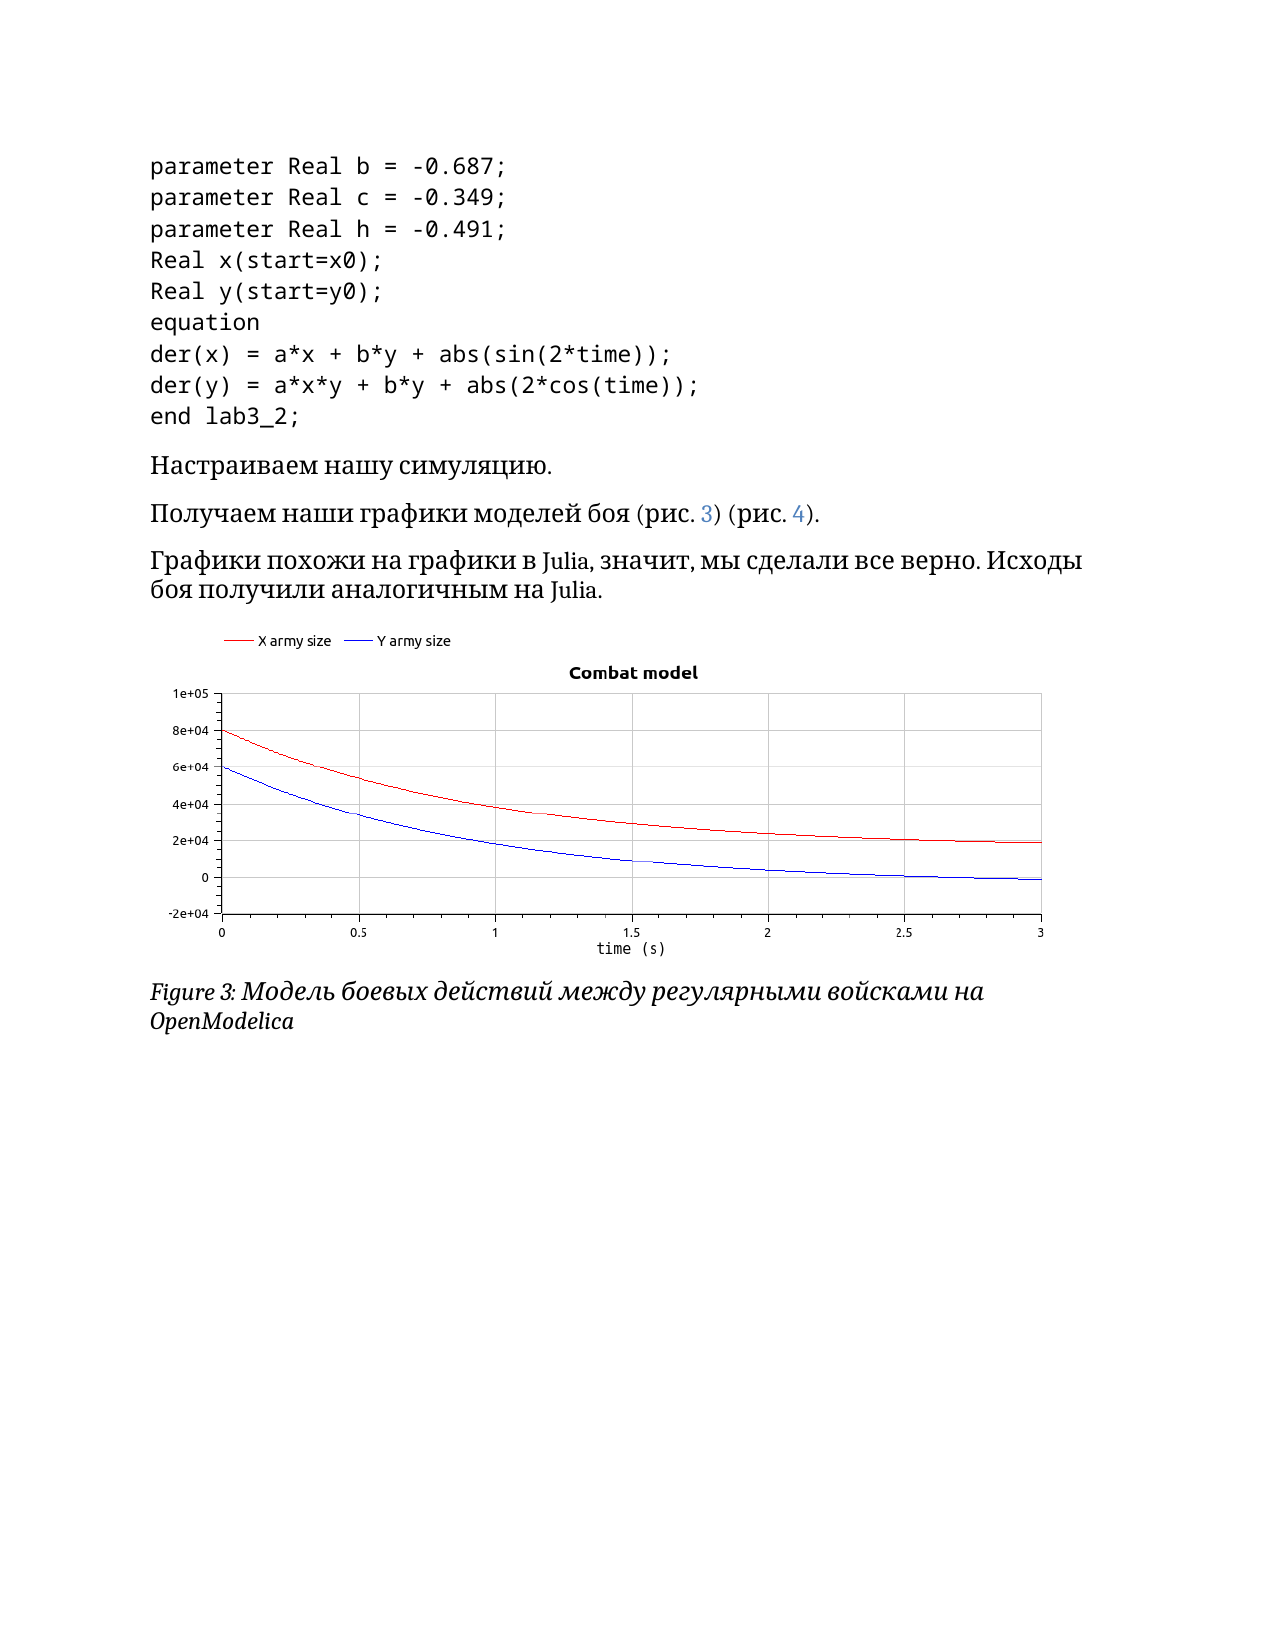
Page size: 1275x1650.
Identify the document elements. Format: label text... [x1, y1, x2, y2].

text Figure 3: Модель боевых действий между регулярными войсками на OpenModelica [150, 978, 1125, 1035]
text Графики похожи на графики в Julia, значит, мы сделали все верно. Исходы боя получили аналогичным на Julia. [150, 547, 1125, 604]
text Получаем наши графики моделей боя (рис. 3) (рис. 4). [150, 499, 1125, 528]
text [150, 150, 1125, 431]
text Настраиваем нашу симуляцию. [150, 452, 1125, 481]
picture [168, 623, 1044, 957]
